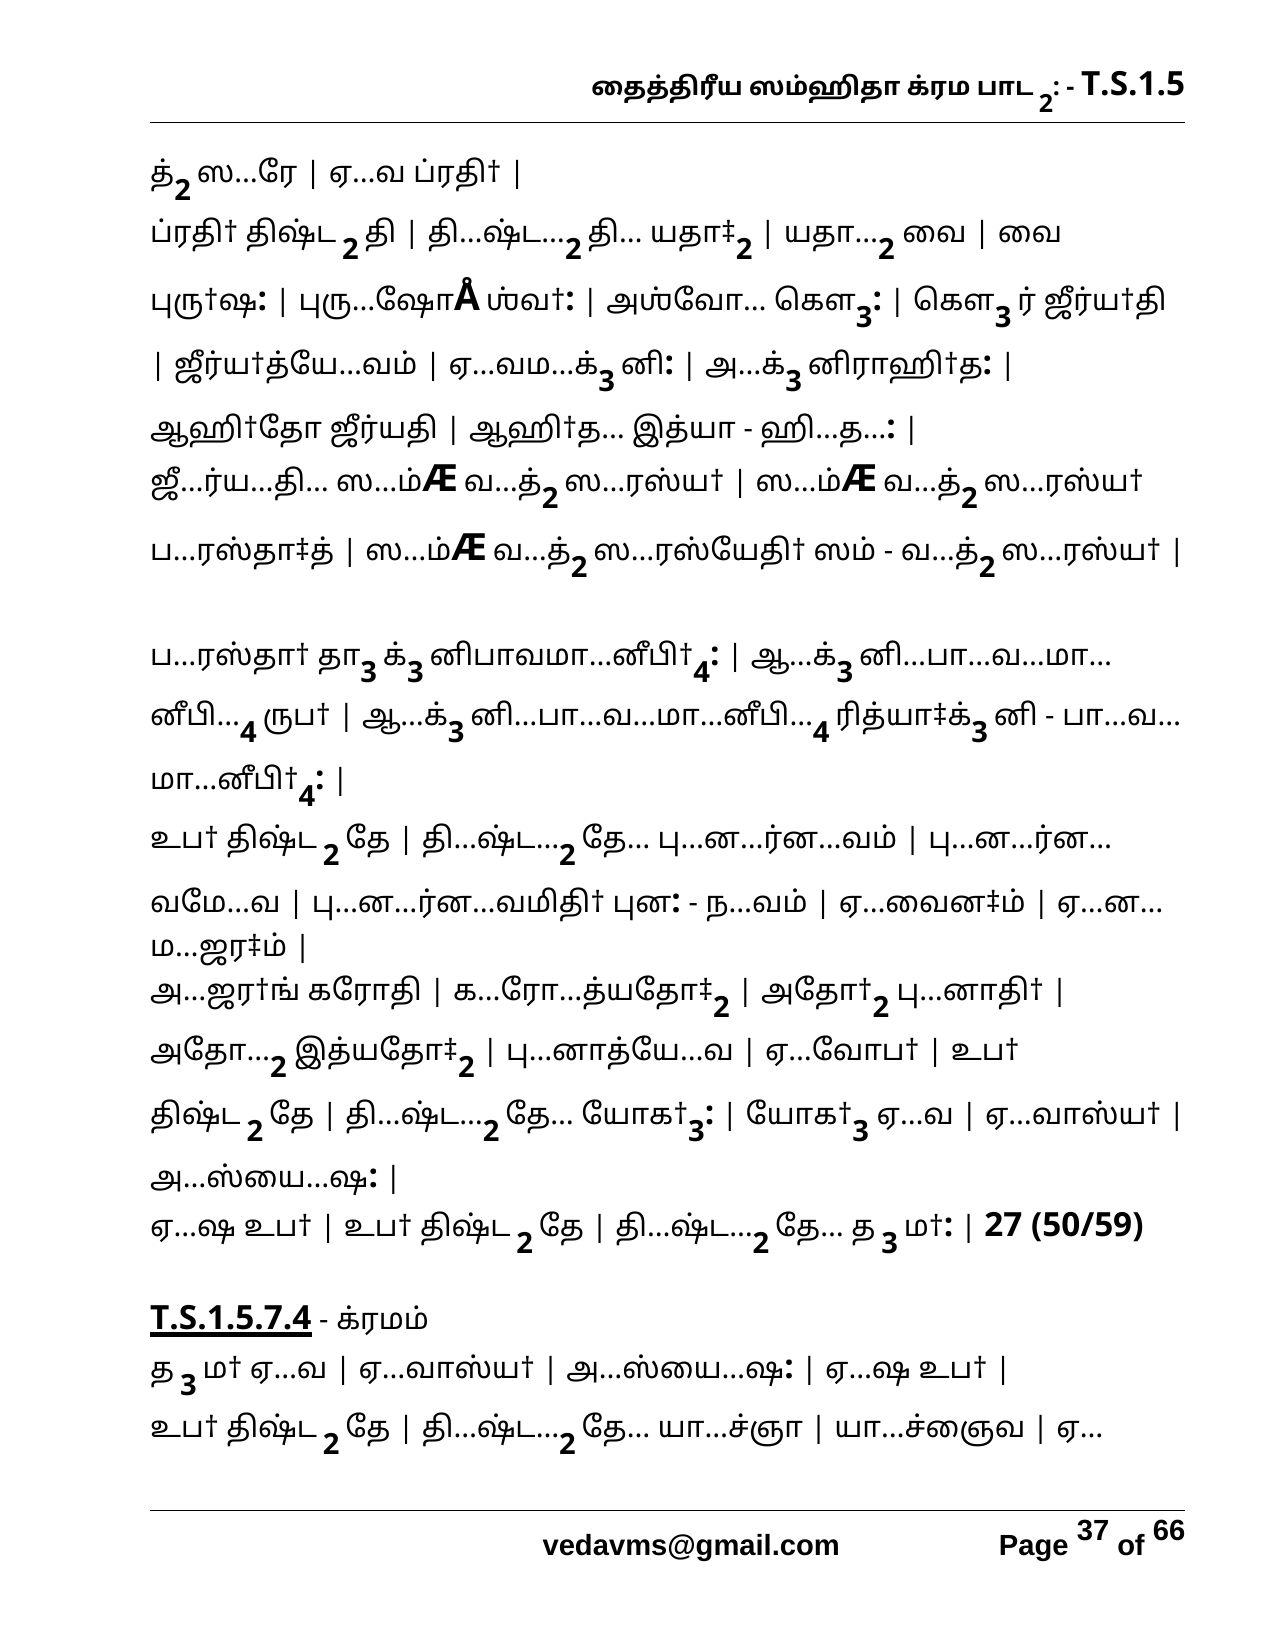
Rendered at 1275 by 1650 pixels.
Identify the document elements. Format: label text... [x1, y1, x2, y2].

text T.S.1.5.7.4 - க்ரமம் [150, 1294, 1185, 1340]
